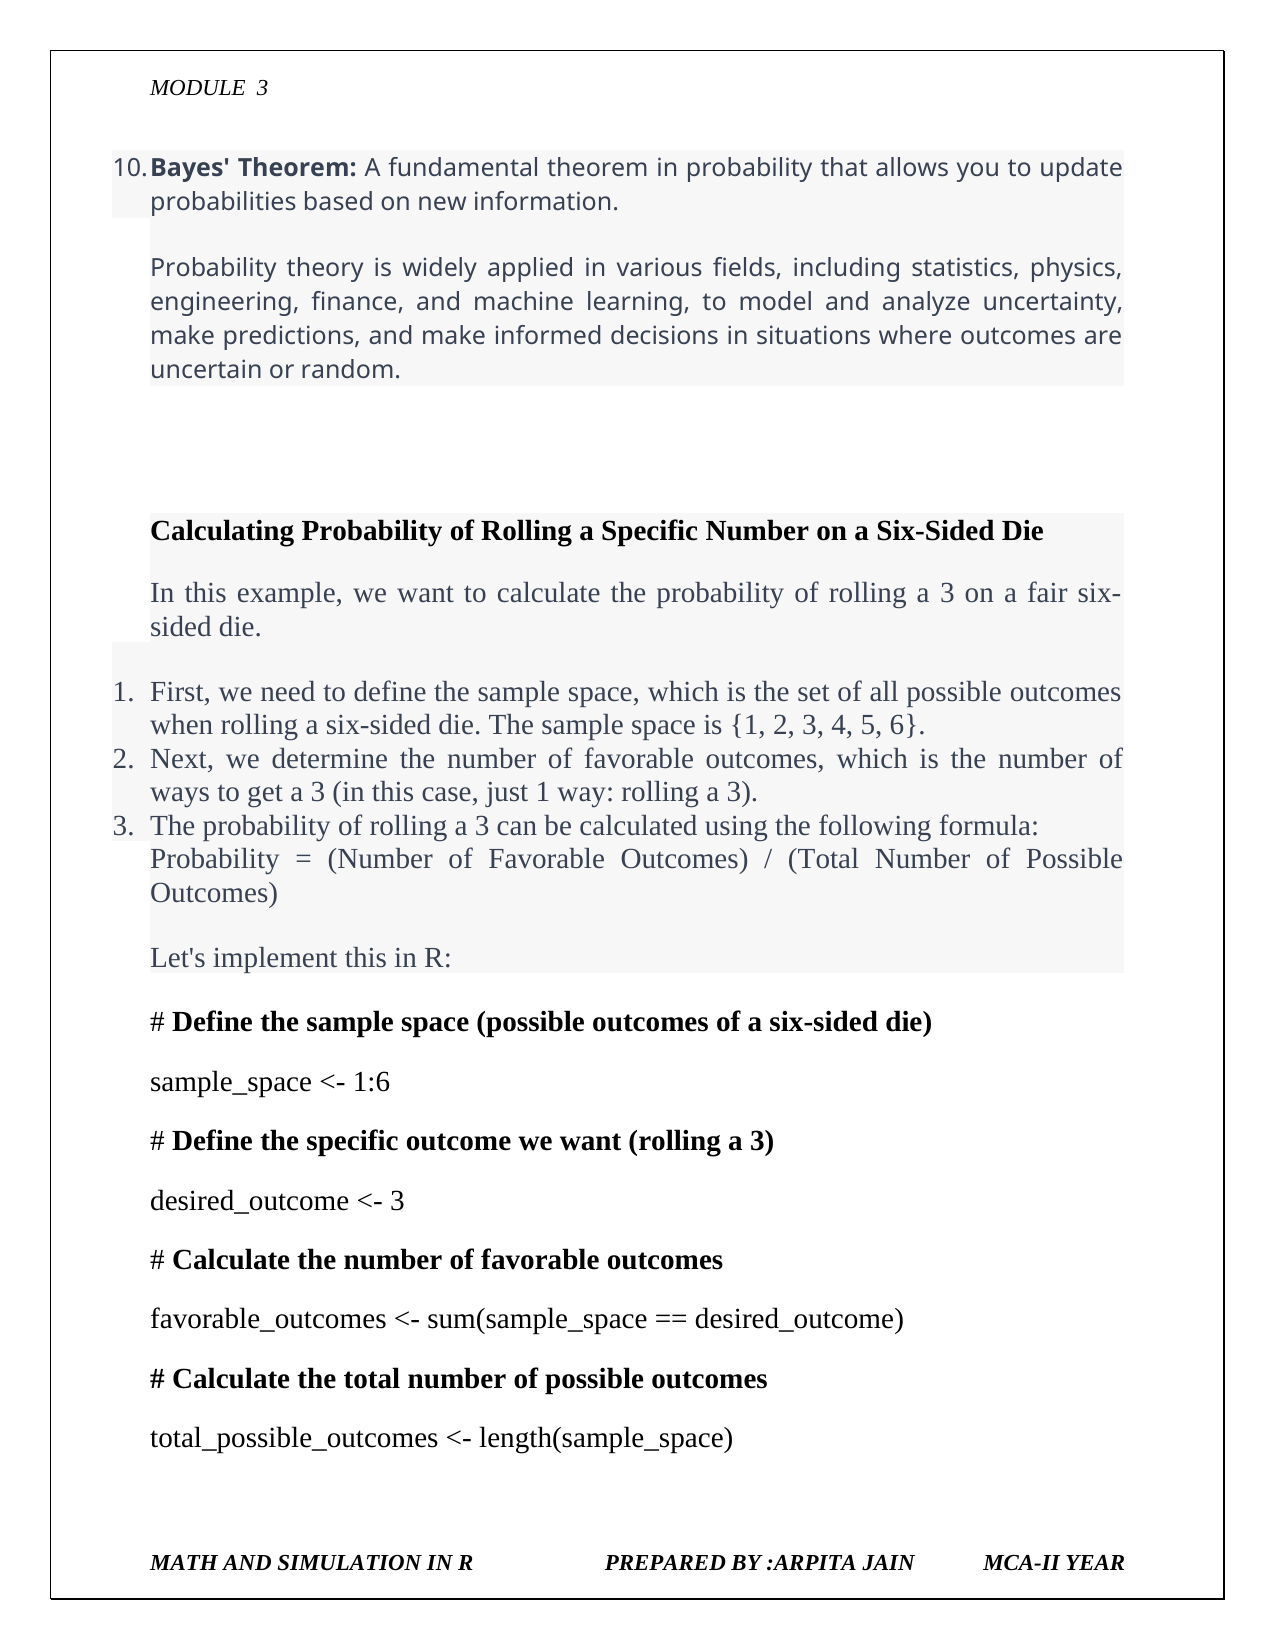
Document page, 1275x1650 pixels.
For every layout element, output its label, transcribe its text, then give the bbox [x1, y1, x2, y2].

text # Calculate the total number of possible outcomes [150, 1361, 1124, 1394]
text Let's implement this in R: [150, 940, 1124, 973]
text total_possible_outcomes <- length(sample_space) [150, 1420, 1124, 1454]
text In this example, we want to calculate the probability of rolling a 3 on a fair six-sided die. [150, 575, 1124, 642]
text desired_outcome <- 3 [150, 1183, 1124, 1216]
text # Define the specific outcome we want (rolling a 3) [150, 1123, 1124, 1157]
text sample_space <- 1:6 [150, 1064, 1124, 1097]
text # Calculate the number of favorable outcomes [150, 1242, 1124, 1276]
text favorable_outcomes <- sum(sample_space == desired_outcome) [150, 1301, 1124, 1335]
list Bayes' Theorem: A fundamental theorem in probability that allows you to update probabilities based on new information. [112, 150, 1124, 218]
list First, we need to define the sample space, which is the set of all possible outcomes when rolling a six-sided die. The sample space is {1, 2, 3, 4, 5, 6}. [112, 674, 1124, 741]
text # Define the sample space (possible outcomes of a six-sided die) [150, 1004, 1124, 1038]
text Probability theory is widely applied in various fields, including statistics, physics, engineering, finance, and machine learning, to model and analyze uncertainty, make predictions, and make informed decisions in situations where outcomes are uncertain or random. [150, 249, 1124, 386]
text Probability = (Number of Favorable Outcomes) / (Total Number of Possible Outcomes) [150, 841, 1124, 908]
list The probability of rolling a 3 can be calculated using the following formula: [112, 808, 1124, 841]
subtitle Calculating Probability of Rolling a Specific Number on a Six-Sided Die [150, 513, 1124, 546]
list Next, we determine the number of favorable outcomes, which is the number of ways to get a 3 (in this case, just 1 way: rolling a 3). [112, 741, 1124, 808]
